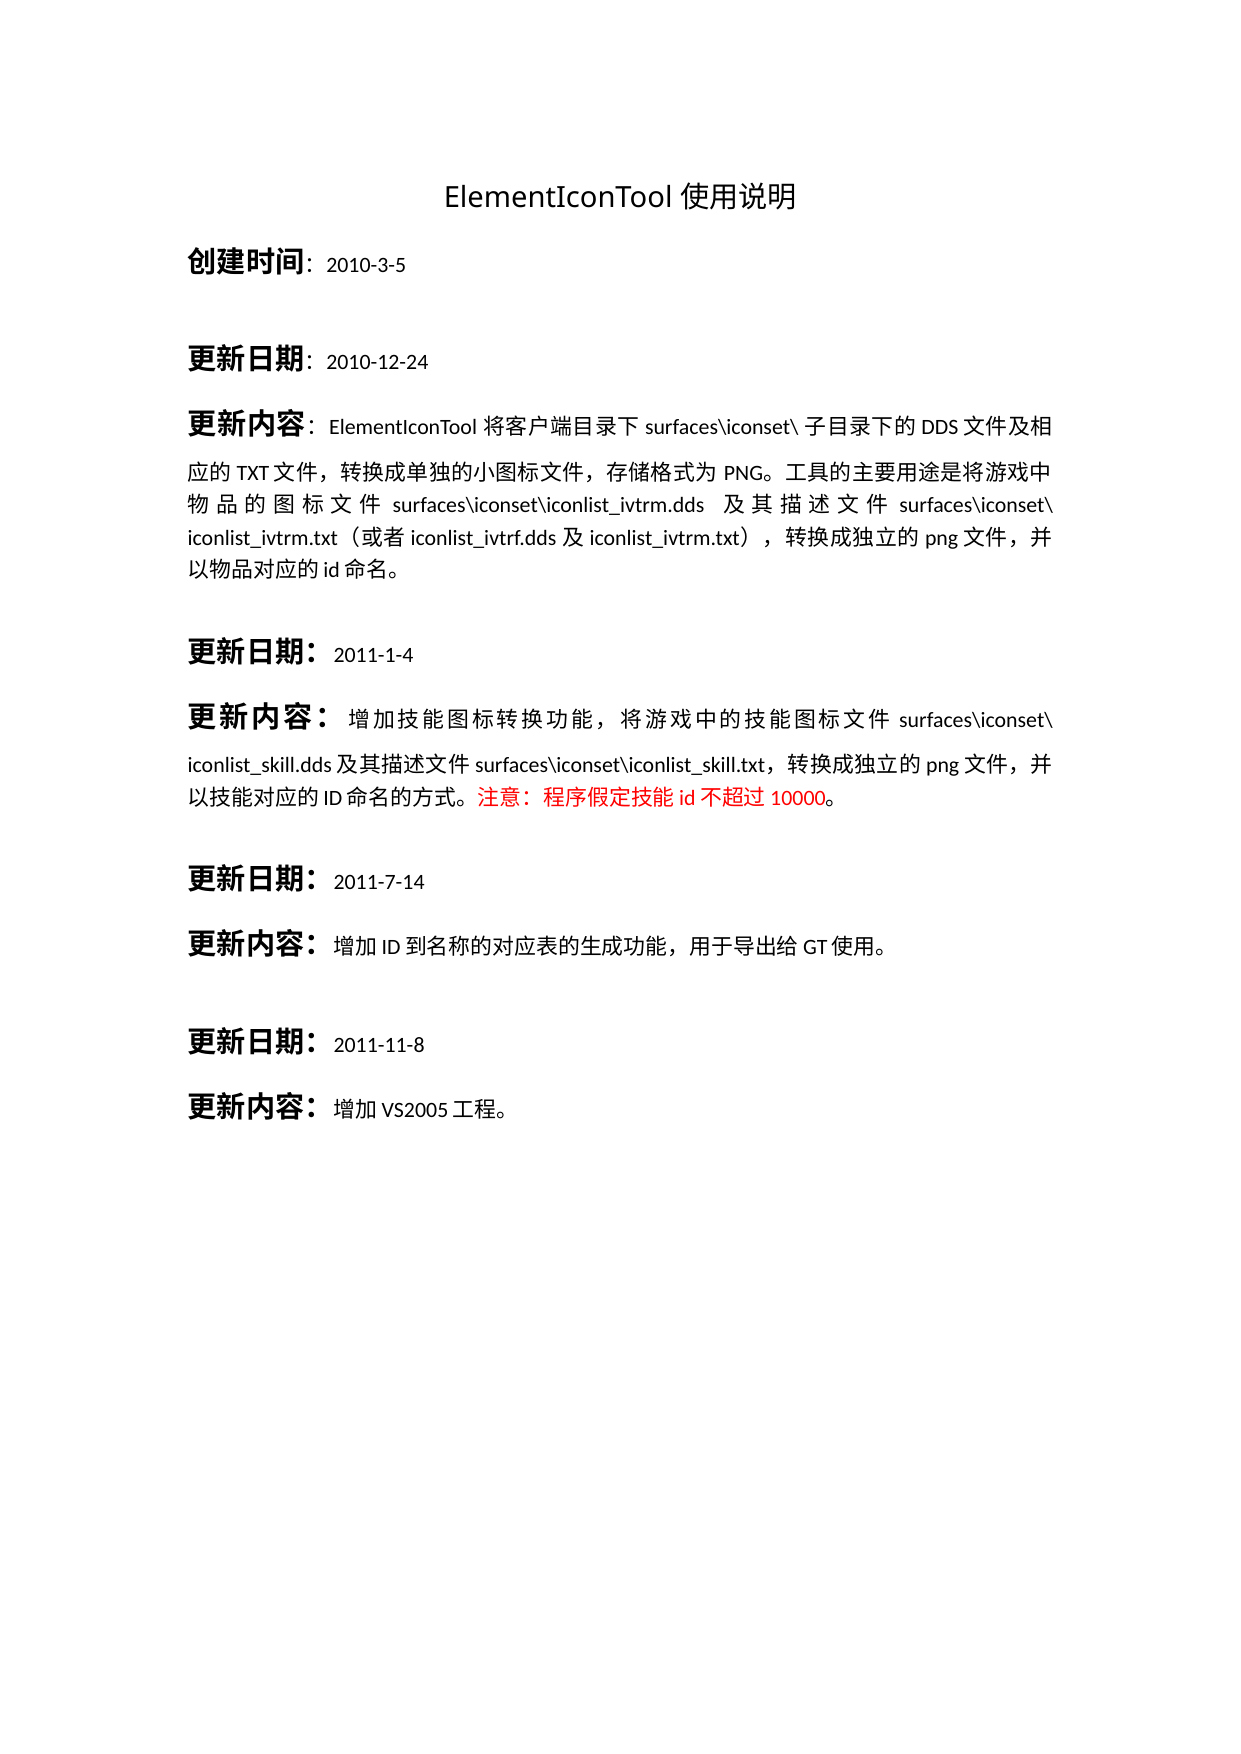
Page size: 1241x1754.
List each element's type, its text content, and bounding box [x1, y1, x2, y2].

text 更新内容：增加ID到名称的对应表的生成功能，用于导出给GT使用。 [187, 909, 1053, 974]
text 更新日期：2011-1-4 [187, 617, 1053, 682]
text 更新日期：2010-12-24 [187, 324, 1053, 389]
text 更新内容：增加技能图标转换功能，将游戏中的技能图标文件surfaces\iconset\iconlist_skill.dds及其描述文件surfaces\iconset\iconlist_skill.txt，转换成独立的png文件，并以技能对应的ID命名的方式。注意：程序假定技能id不超过10000。 [187, 682, 1053, 812]
text 更新日期：2011-7-14 [187, 844, 1053, 909]
text 更新内容：增加VS2005工程。 [187, 1072, 1053, 1137]
text 更新内容：ElementIconTool 将客户端目录下surfaces\iconset\ 子目录下的DDS文件及相应的TXT文件，转换成单独的小图标文件，存储格式为PNG。工具的主要用途是将游戏中物品的图标文件surfaces\iconset\iconlist_ivtrm.dds 及其描述文件surfaces\iconset\iconlist_ivtrm.txt（或者iconlist_ivtrf.dds 及iconlist_ivtrm.txt），转换成独立的png文件，并以物品对应的id命名。 [187, 389, 1053, 584]
text ElementIconTool 使用说明 [187, 162, 1053, 227]
text 创建时间：2010-3-5 [187, 227, 1053, 292]
text 更新日期：2011-11-8 [187, 1007, 1053, 1072]
